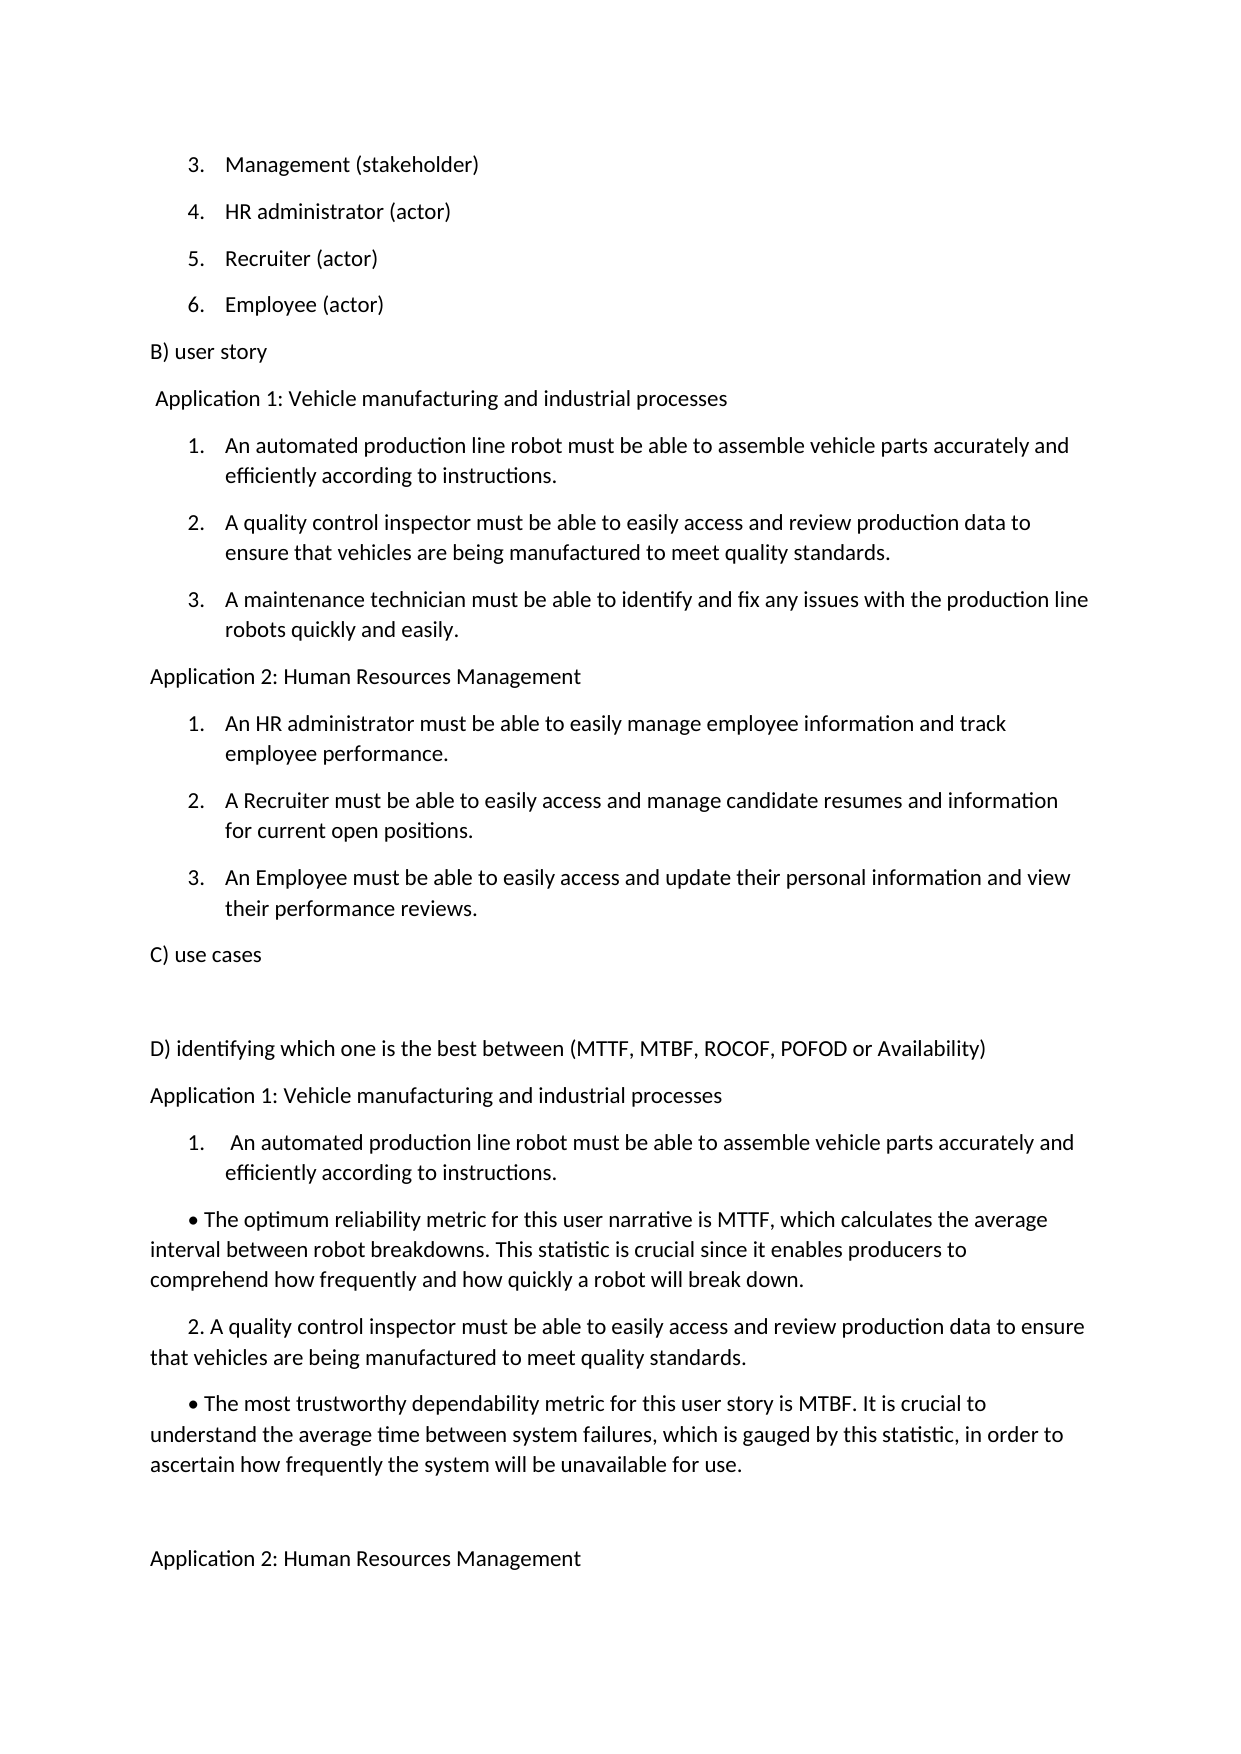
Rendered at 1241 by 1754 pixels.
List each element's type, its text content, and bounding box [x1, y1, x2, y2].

list A quality control inspector must be able to easily access and review production data to ensure that vehicles are being manufactured to meet quality standards. [187, 508, 1090, 567]
text • The most trustworthy dependability metric for this user story is MTBF. It is crucial to understand the average time between system failures, which is gauged by this statistic, in order to ascertain how frequently the system will be unavailable for use. [150, 1389, 1090, 1478]
list An HR administrator must be able to easily manage employee information and track employee performance. [187, 709, 1090, 768]
list Recruiter (actor) [187, 244, 1090, 272]
text 2. A quality control inspector must be able to easily access and review production data to ensure that vehicles are being manufactured to meet quality standards. [150, 1312, 1090, 1371]
list An automated production line robot must be able to assemble vehicle parts accurately and efficiently according to instructions. [187, 1128, 1090, 1186]
text C) use cases [150, 941, 1090, 969]
list A Recruiter must be able to easily access and manage candidate resumes and information for current open positions. [187, 786, 1090, 845]
text B) user story [150, 337, 1090, 366]
list An Employee must be able to easily access and update their personal information and view their performance reviews. [187, 863, 1090, 922]
list An automated production line robot must be able to assemble vehicle parts accurately and efficiently according to instructions. [187, 431, 1090, 489]
text • The optimum reliability metric for this user narrative is MTTF, which calculates the average interval between robot breakdowns. This statistic is crucial since it enables producers to comprehend how frequently and how quickly a robot will break down. [150, 1205, 1090, 1294]
list A maintenance technician must be able to identify and fix any issues with the production line robots quickly and easily. [187, 585, 1090, 644]
text Application 1: Vehicle manufacturing and industrial processes [150, 1081, 1090, 1109]
list HR administrator (actor) [187, 197, 1090, 225]
list Management (stakeholder) [187, 150, 1090, 178]
text Application 1: Vehicle manufacturing and industrial processes [150, 384, 1090, 412]
text Application 2: Human Resources Management [150, 1544, 1090, 1572]
list Employee (actor) [187, 291, 1090, 319]
text D) identifying which one is the best between (MTTF, MTBF, ROCOF, POFOD or Availability) [150, 1034, 1090, 1062]
text Application 2: Human Resources Management [150, 662, 1090, 691]
